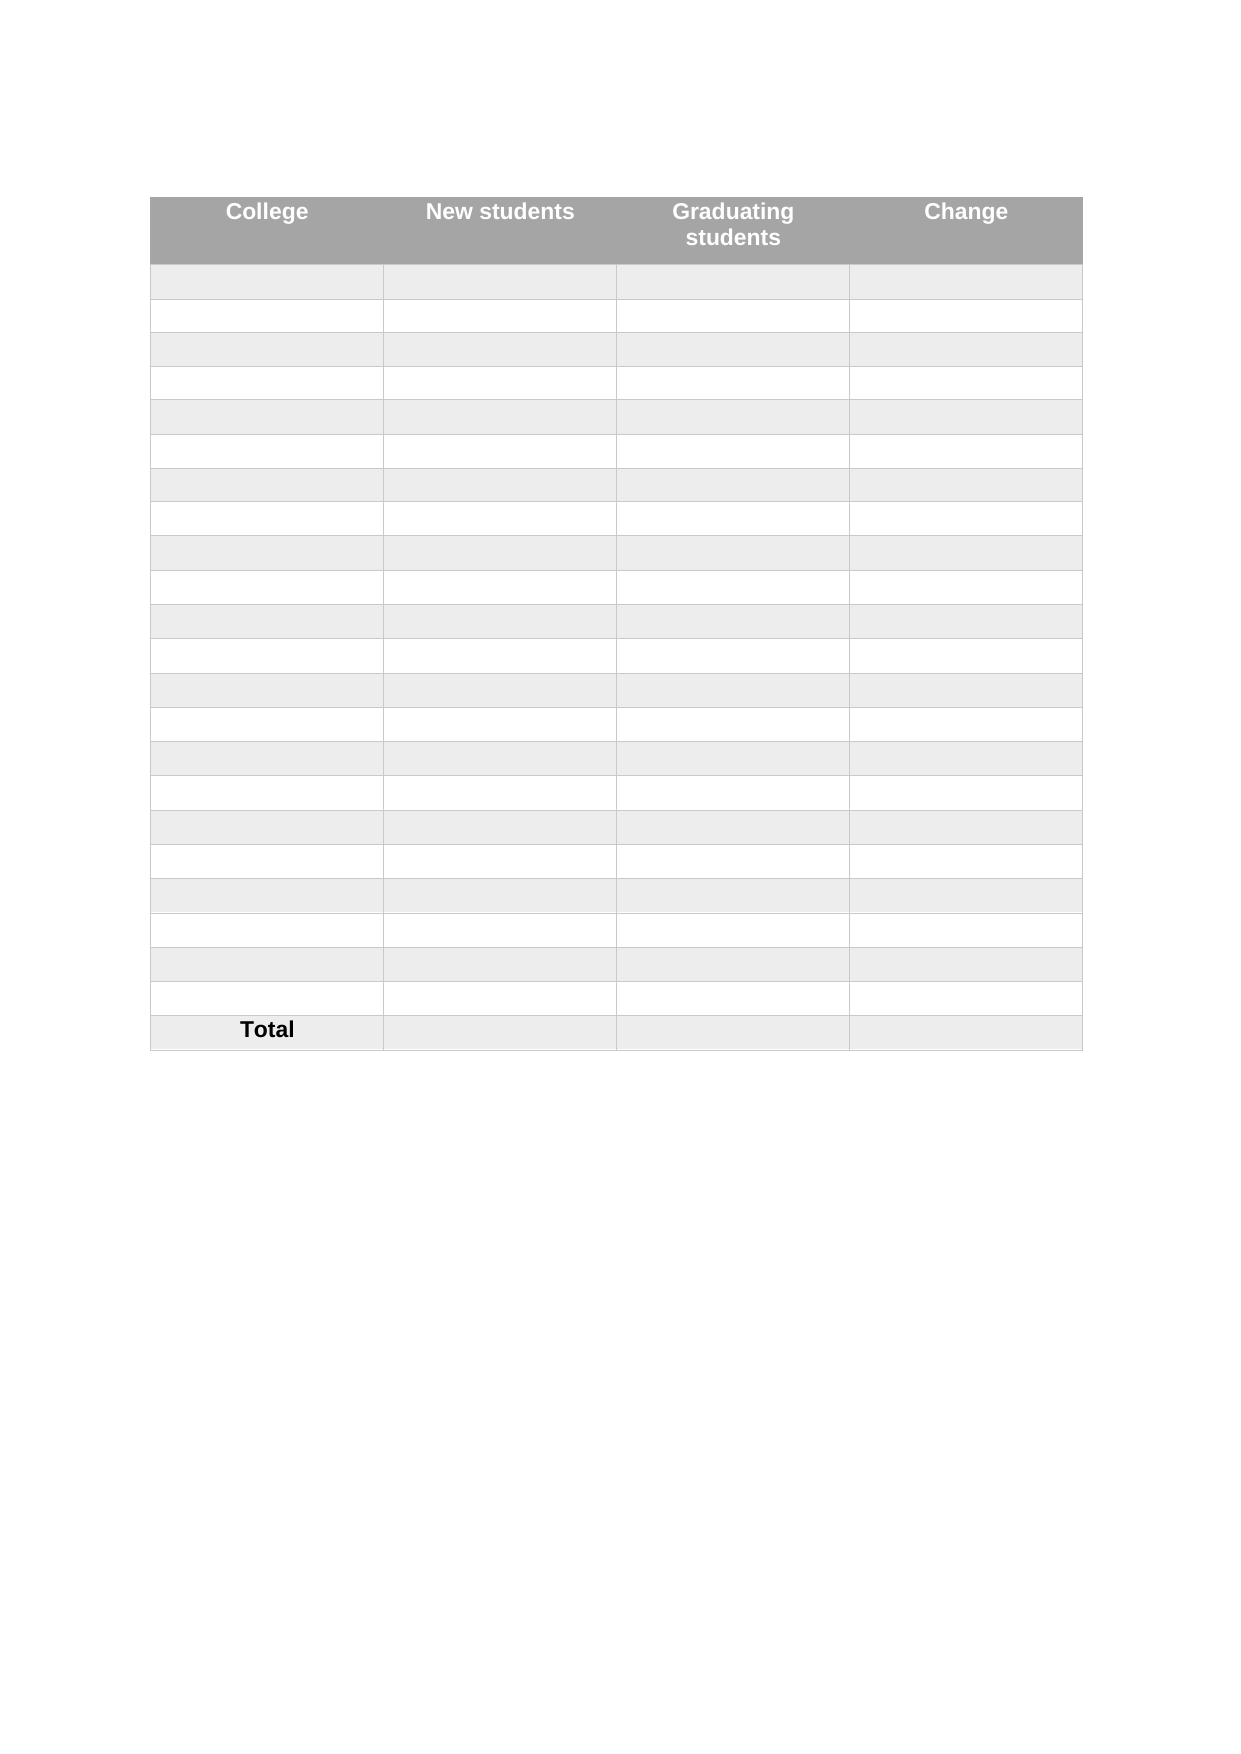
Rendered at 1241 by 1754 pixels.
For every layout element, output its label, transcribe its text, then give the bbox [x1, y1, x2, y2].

table_cell [151, 982, 383, 1015]
table_cell [850, 639, 1082, 672]
table_cell [384, 742, 616, 775]
table_cell [617, 435, 849, 468]
table_cell [151, 400, 383, 434]
table_cell [617, 400, 849, 434]
table_cell [617, 571, 849, 604]
table_cell [850, 435, 1082, 468]
table_cell [384, 469, 616, 501]
table_cell [151, 845, 383, 878]
table_cell [384, 571, 616, 604]
table_cell [384, 811, 616, 844]
table_cell [151, 469, 383, 501]
table_cell [850, 708, 1082, 741]
table_cell [151, 639, 383, 672]
table_cell [617, 742, 849, 775]
table_header College [151, 198, 383, 264]
table_cell [617, 639, 849, 672]
table_cell [850, 605, 1082, 638]
table_cell [617, 708, 849, 741]
table_cell [151, 776, 383, 809]
table_cell [850, 982, 1082, 1015]
table_cell [850, 300, 1082, 332]
table_cell [850, 536, 1082, 570]
table_cell [151, 811, 383, 844]
table_cell [384, 400, 616, 434]
table_cell [384, 845, 616, 878]
table_header Change [850, 198, 1082, 264]
table_cell [850, 776, 1082, 809]
table_cell [151, 674, 383, 707]
table_cell [384, 536, 616, 570]
table_cell [850, 265, 1082, 299]
table_cell [850, 400, 1082, 434]
table_cell [151, 605, 383, 638]
table_cell [151, 435, 383, 468]
table_cell [384, 982, 616, 1015]
table_cell [617, 502, 849, 535]
table_cell [384, 502, 616, 535]
table_cell [384, 639, 616, 672]
table_cell [384, 367, 616, 399]
table_cell [384, 879, 616, 912]
table_cell [850, 742, 1082, 775]
table_cell [151, 879, 383, 912]
table_cell [617, 982, 849, 1015]
table_cell [850, 571, 1082, 604]
table_cell [850, 811, 1082, 844]
table_header Graduating students [617, 198, 849, 264]
table_cell [850, 879, 1082, 912]
table_cell [617, 1016, 849, 1049]
table_cell [151, 708, 383, 741]
table_cell [617, 300, 849, 332]
table_cell [617, 845, 849, 878]
table_cell [384, 333, 616, 366]
table_cell [384, 300, 616, 332]
table_cell [850, 948, 1082, 981]
table_cell [850, 367, 1082, 399]
table_cell [850, 469, 1082, 501]
table_cell [384, 265, 616, 299]
table_cell [617, 811, 849, 844]
table_cell [850, 502, 1082, 535]
table_cell [384, 776, 616, 809]
table_cell [151, 742, 383, 775]
table_cell Total [151, 1016, 383, 1049]
table_cell [617, 333, 849, 366]
table_cell [850, 1016, 1082, 1049]
table_cell [384, 914, 616, 947]
table_cell [151, 536, 383, 570]
table_cell [617, 674, 849, 707]
table_cell [617, 879, 849, 912]
table_cell [617, 776, 849, 809]
table_cell [850, 674, 1082, 707]
table_cell [384, 674, 616, 707]
table_cell [384, 948, 616, 981]
table_cell [151, 300, 383, 332]
table_cell [850, 914, 1082, 947]
table_cell [850, 333, 1082, 366]
table_cell [384, 435, 616, 468]
table_cell [617, 536, 849, 570]
table_cell [617, 469, 849, 501]
table_cell [384, 605, 616, 638]
table_cell [850, 845, 1082, 878]
table_cell [617, 914, 849, 947]
table_cell [384, 708, 616, 741]
table_cell [617, 948, 849, 981]
table_cell [151, 333, 383, 366]
table_cell [151, 914, 383, 947]
table_cell [151, 265, 383, 299]
table_cell [617, 367, 849, 399]
table_cell [151, 948, 383, 981]
table_cell [151, 571, 383, 604]
table_header New students [384, 198, 616, 264]
table_cell [384, 1016, 616, 1049]
table_cell [617, 265, 849, 299]
table_cell [151, 502, 383, 535]
table_cell [151, 367, 383, 399]
table_cell [617, 605, 849, 638]
